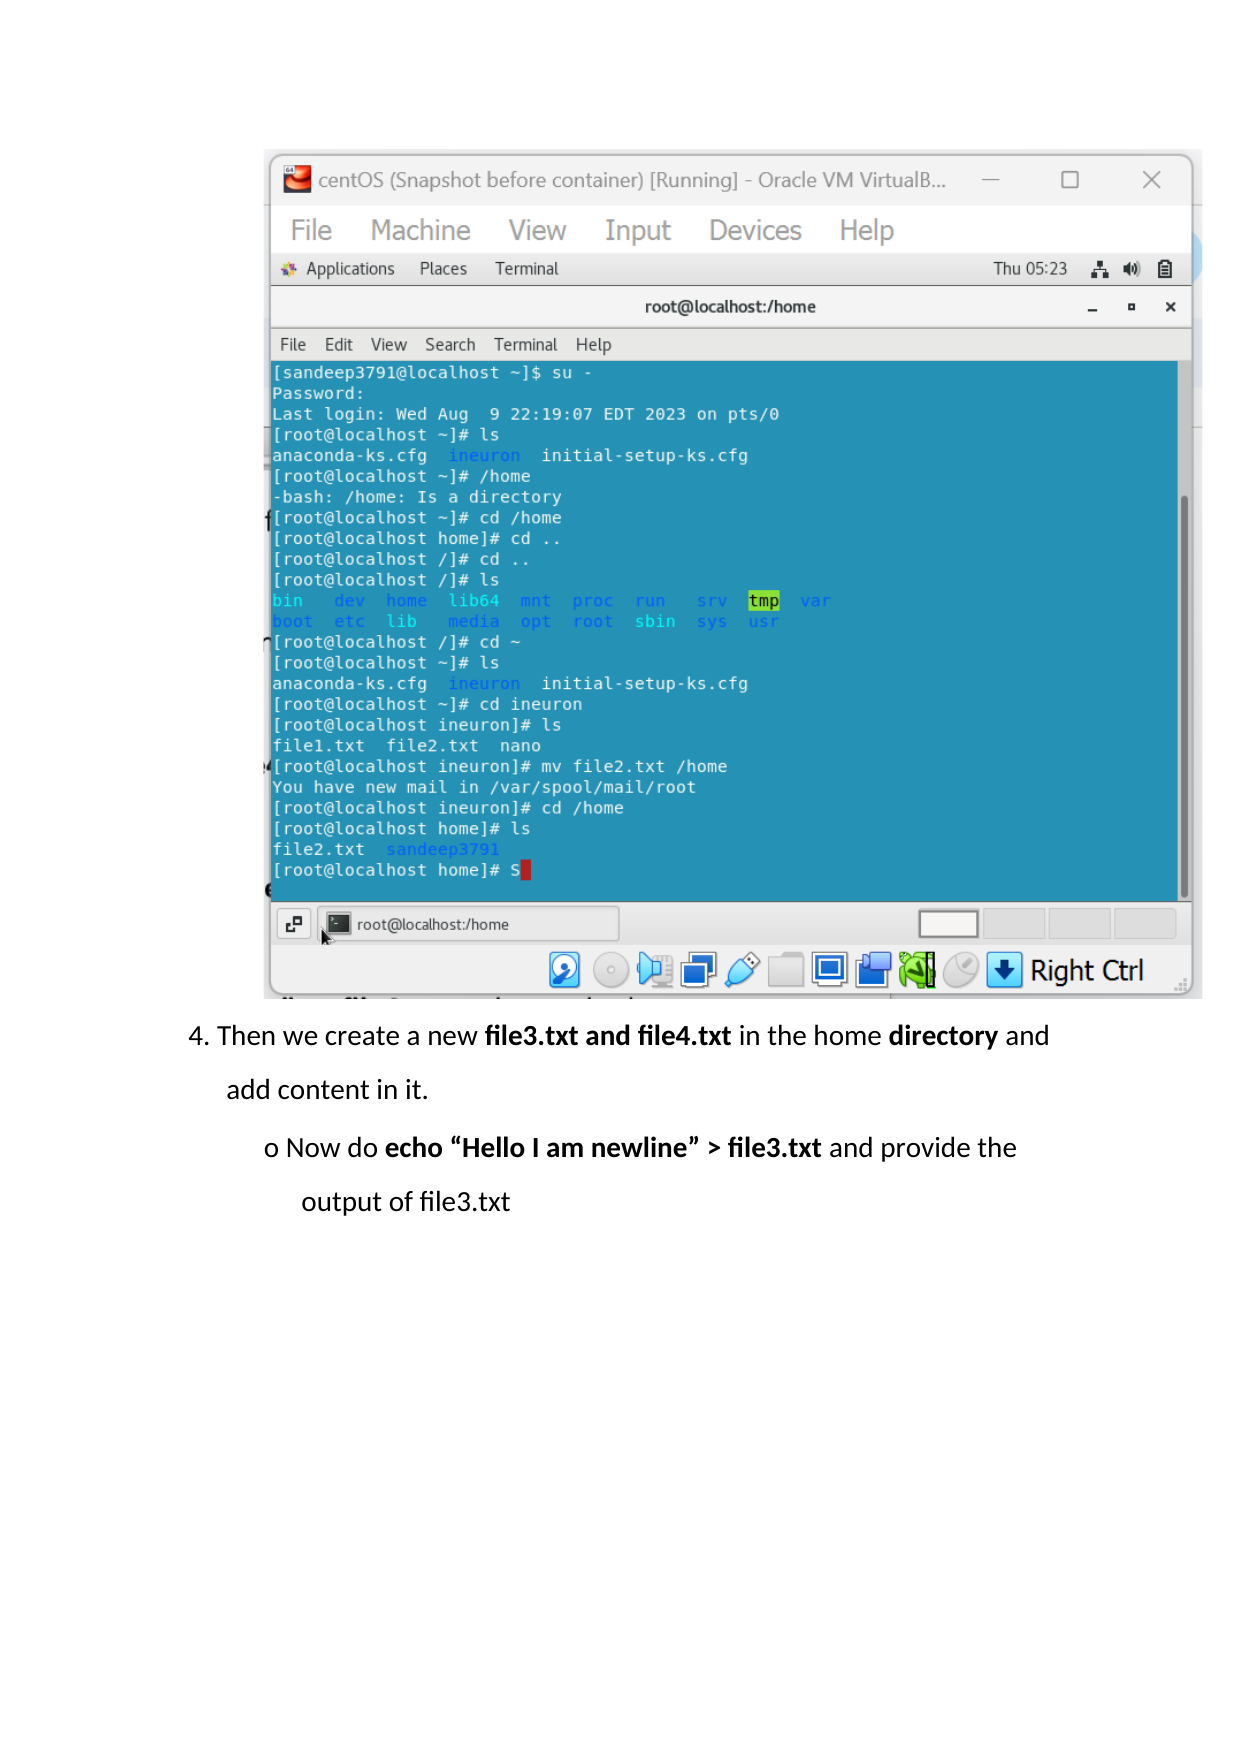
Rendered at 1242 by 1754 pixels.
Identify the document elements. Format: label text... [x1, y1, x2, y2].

picture [263, 149, 1203, 999]
text o Now do echo “Hello I am newline” > file3.txt and provide the output of file3.txt [264, 1129, 1034, 1218]
text 4. Then we create a new file3.txt and file4.txt in the home directory and add content in it. [188, 1017, 1066, 1106]
